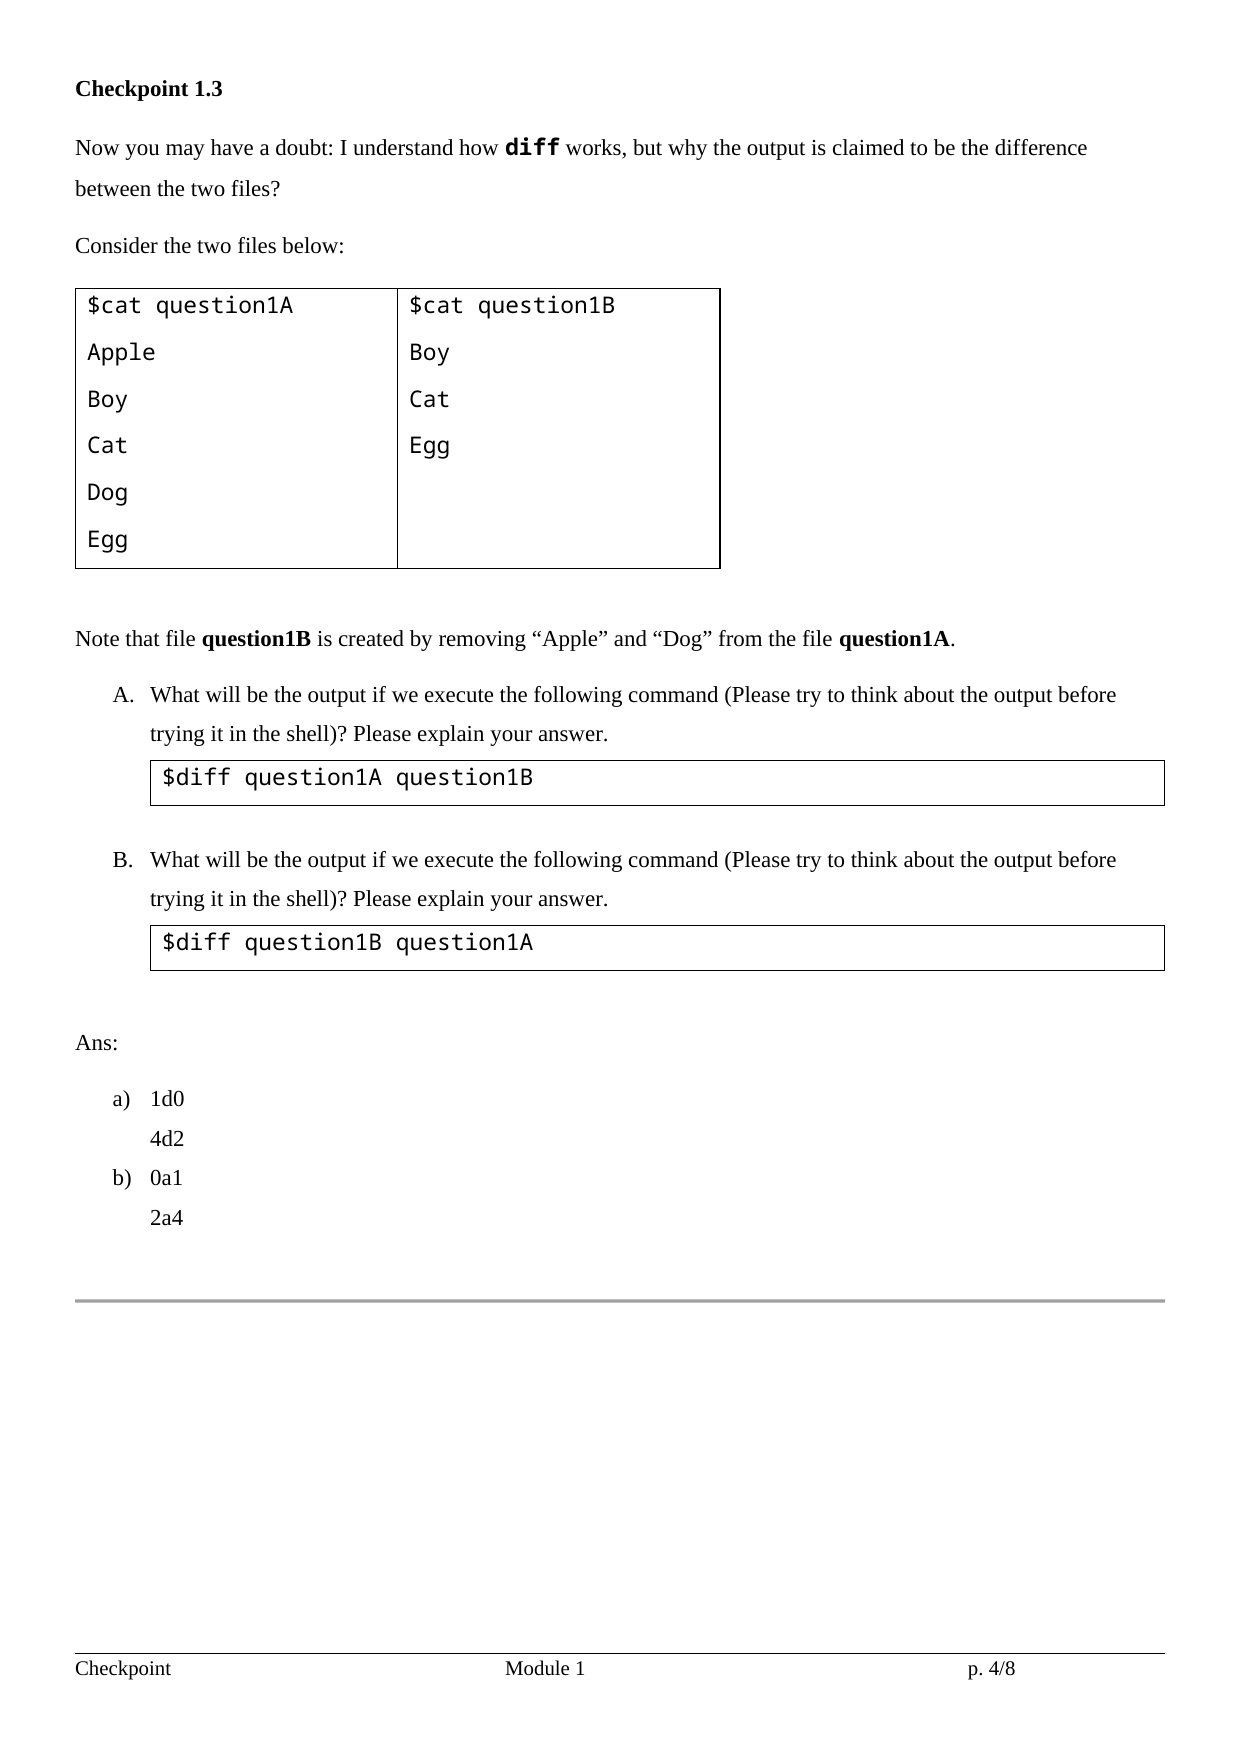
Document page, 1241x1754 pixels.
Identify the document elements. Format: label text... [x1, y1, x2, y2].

text Now you may have a doubt: I understand how diff works, but why the output is claimed to be the difference between the two files? [75, 131, 1165, 202]
table_header $diff question1A question1B [151, 761, 1164, 805]
list What will be the output if we execute the following command (Please try to think about the output before trying it in the shell)? Please explain your answer. [112, 681, 1165, 747]
list What will be the output if we execute the following command (Please try to think about the output before trying it in the shell)? Please explain your answer. [112, 846, 1165, 912]
table_header $cat question1A Apple Boy Cat Dog Egg [76, 289, 397, 568]
table_header $diff question1B question1A [151, 926, 1164, 970]
text Ans: [75, 1029, 1165, 1056]
text Checkpoint 1.3 [75, 75, 1165, 101]
table_header $cat question1B Boy Cat Egg [398, 289, 719, 568]
text Note that file question1B is created by removing “Apple” and “Dog” from the file question1A. [75, 625, 1165, 651]
text Consider the two files below: [75, 232, 1165, 258]
